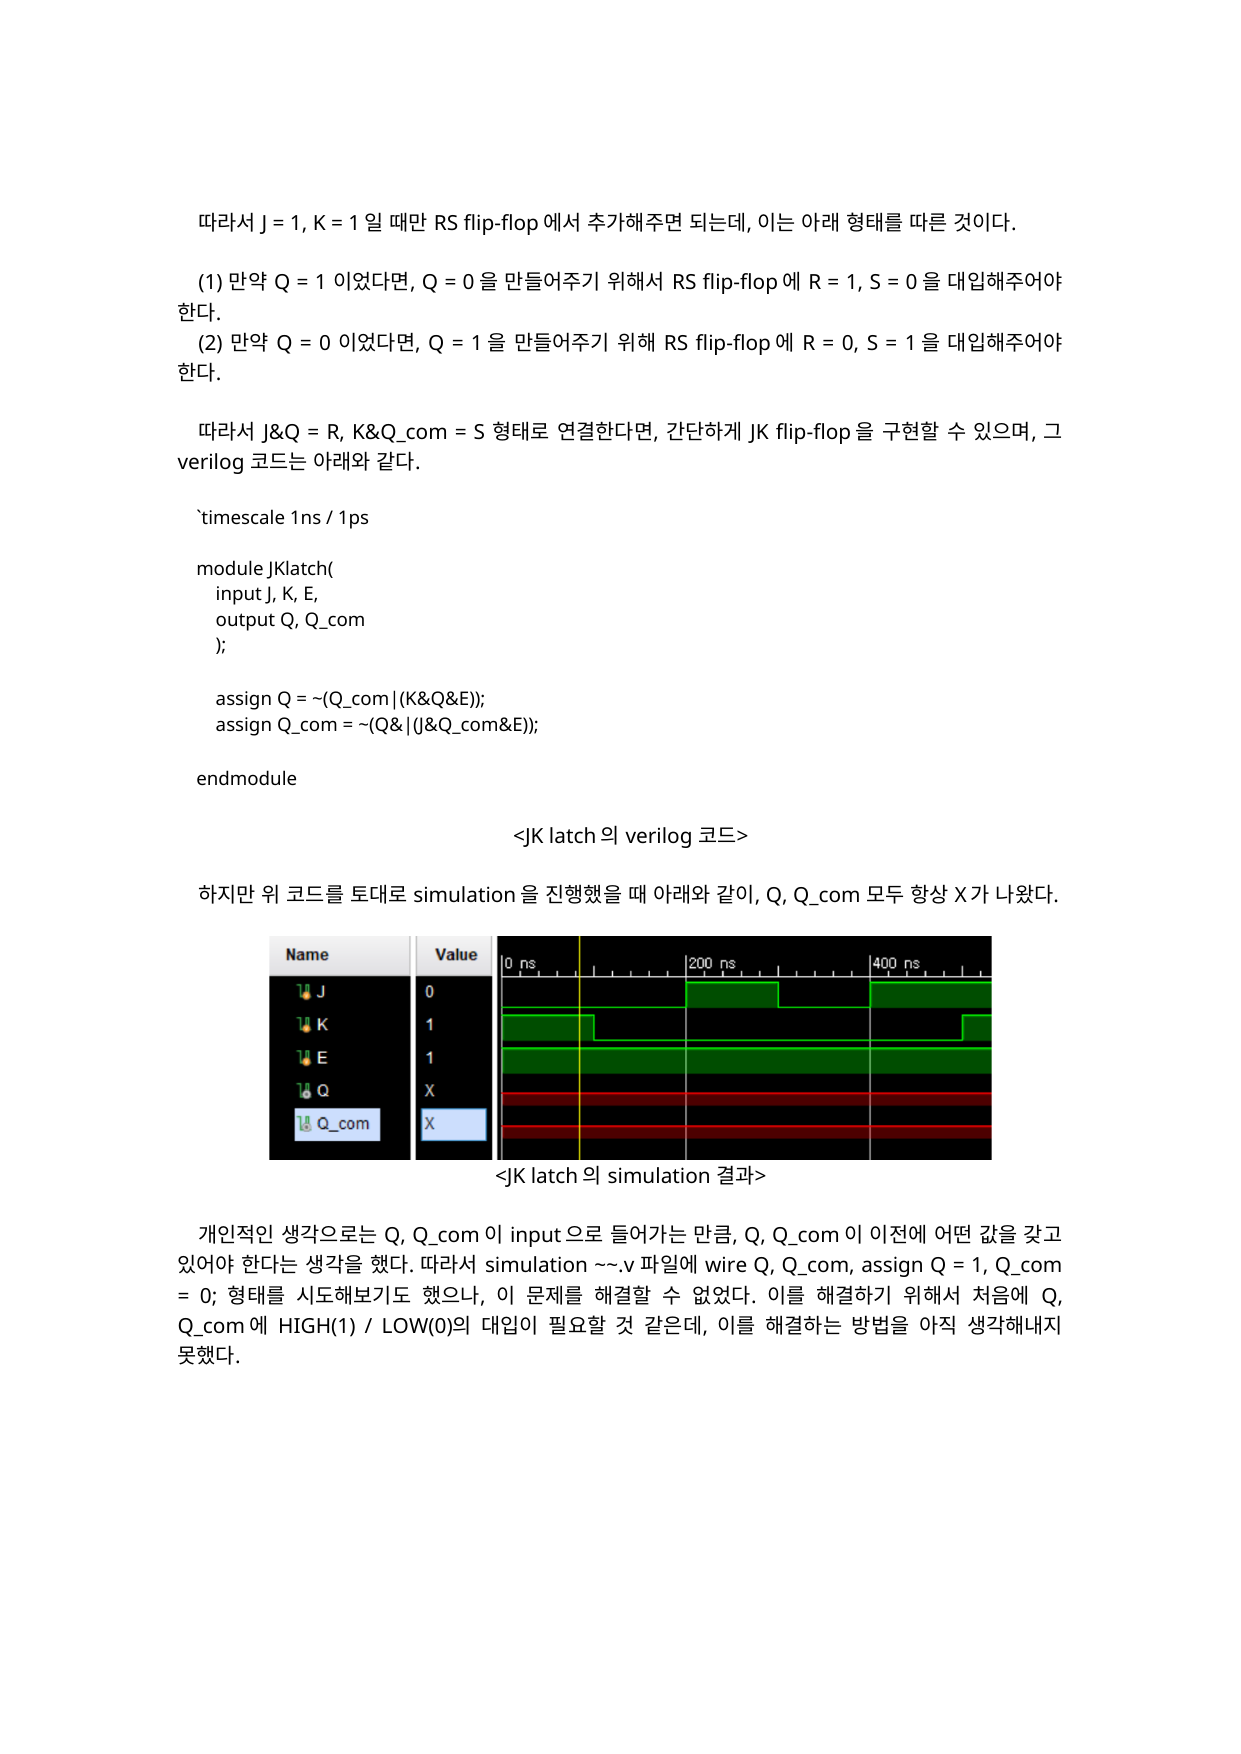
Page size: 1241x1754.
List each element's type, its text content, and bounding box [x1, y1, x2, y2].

text `timescale 1ns / 1ps [177, 504, 1063, 530]
text <JK latch의 verilog 코드> [177, 819, 1063, 849]
text endmodule [177, 765, 1063, 791]
text 따라서 J&Q = R, K&Q_com = S 형태로 연결한다면, 간단하게 JK flip-flop을 구현할 수 있으며, 그 verilog 코드는 아래와 같다. [177, 415, 1063, 476]
text 하지만 위 코드를 토대로 simulation을 진행했을 때 아래와 같이, Q, Q_com 모두 항상 X가 나왔다. [177, 878, 1063, 908]
text assign Q = ~(Q_com|(K&Q&E)); [177, 686, 1063, 711]
text 따라서 J = 1, K = 1일 때만 RS flip-flop에서 추가해주면 되는데, 이는 아래 형태를 따른 것이다. [177, 207, 1063, 237]
text input J, K, E, [177, 581, 1063, 606]
text module JKlatch( [177, 555, 1063, 581]
text 개인적인 생각으로는 Q, Q_com이 input으로 들어가는 만큼, Q, Q_com이 이전에 어떤 값을 갖고 있어야 한다는 생각을 했다. 따라서 simulation ~~.v 파일에 wire Q, Q_com, assign Q = 1, Q_com = 0; 형태를 시도해보기도 했으나, 이 문제를 해결할 수 없었다. 이를 해결하기 위해서 처음에 Q, Q_com에 HIGH(1) / LOW(0)의 대입이 필요할 것 같은데, 이를 해결하는 방법을 아직 생각해내지 못했다. [177, 1218, 1063, 1370]
text ); [177, 632, 1063, 657]
picture [269, 936, 992, 1160]
text output Q, Q_com [177, 606, 1063, 632]
text assign Q_com = ~(Q&|(J&Q_com&E)); [177, 711, 1063, 737]
text (2) 만약 Q = 0 이었다면, Q = 1을 만들어주기 위해 RS flip-flop에 R = 0, S = 1을 대입해주어야 한다. [177, 326, 1063, 387]
text <JK latch의 simulation 결과> [177, 1160, 1063, 1190]
text (1) 만약 Q = 1 이었다면, Q = 0을 만들어주기 위해서 RS flip-flop에 R = 1, S = 0을 대입해주어야 한다. [177, 265, 1063, 326]
